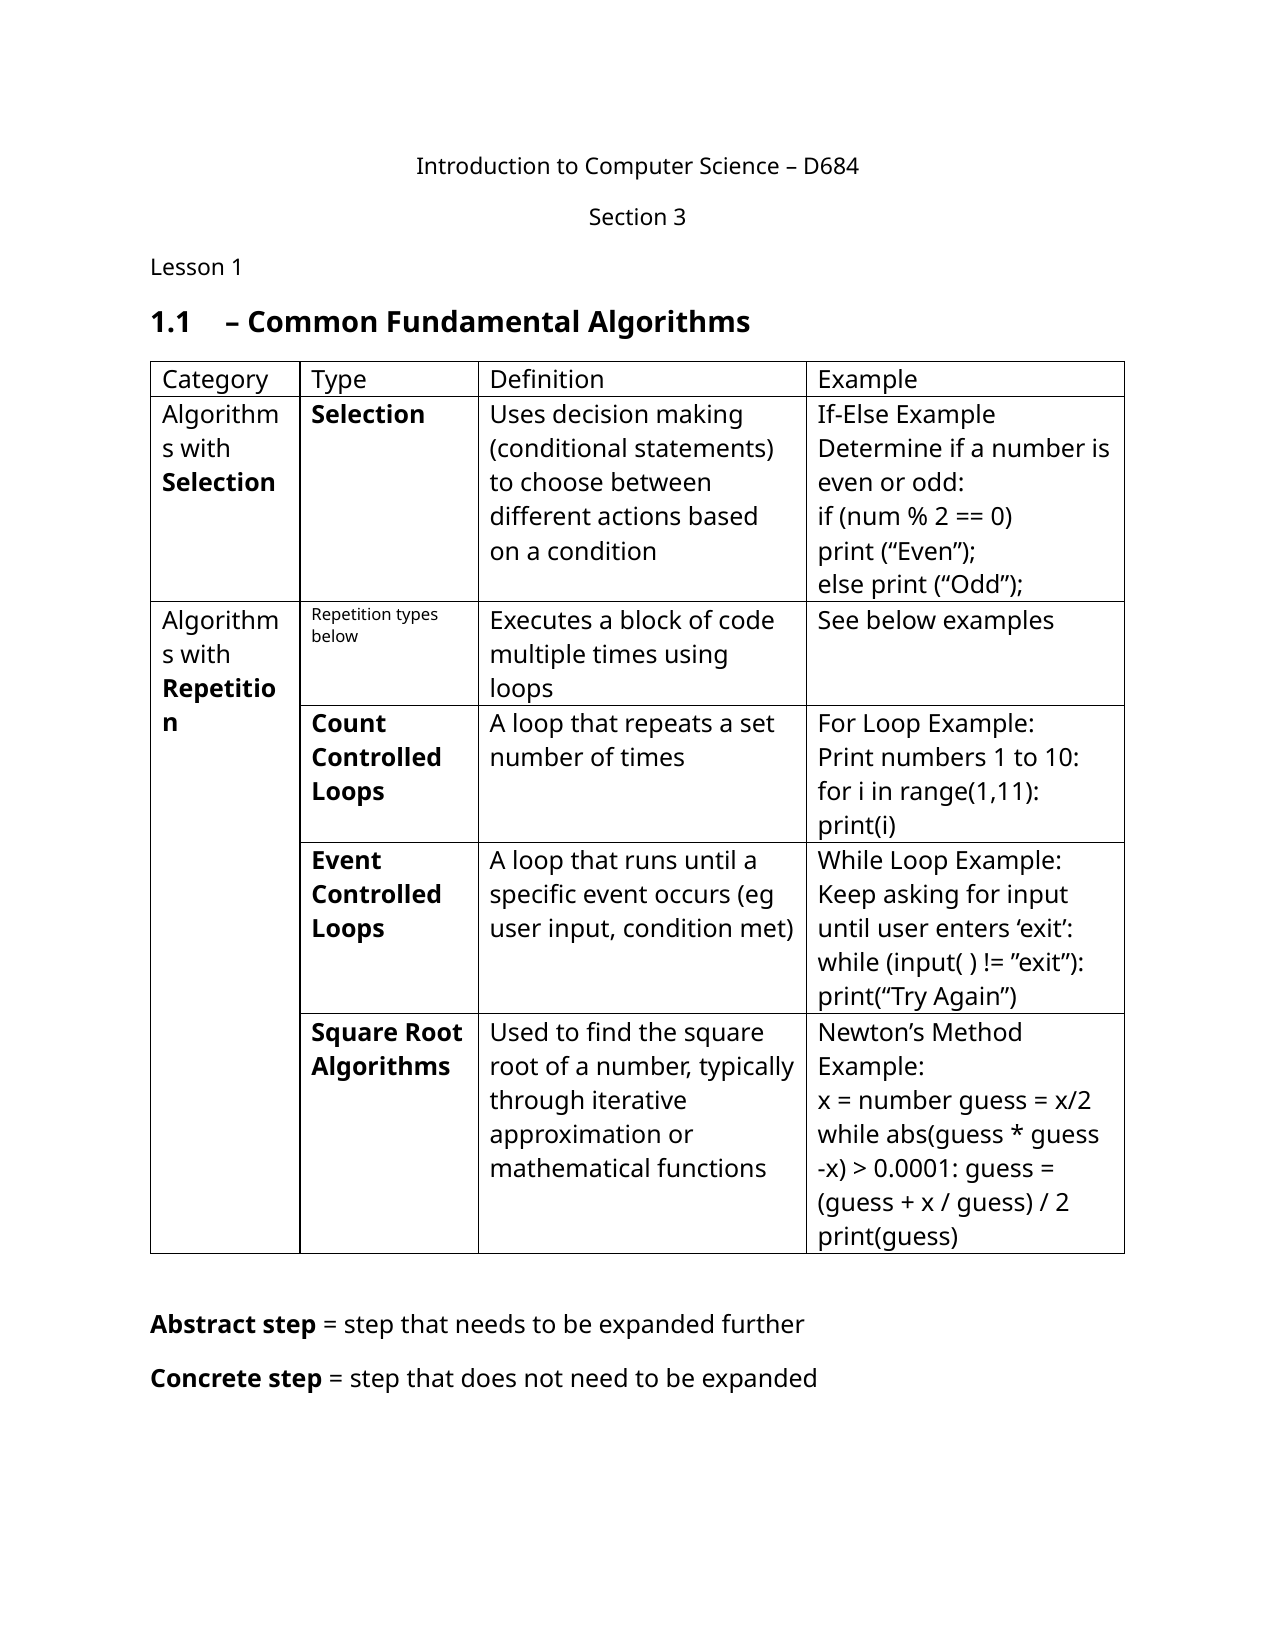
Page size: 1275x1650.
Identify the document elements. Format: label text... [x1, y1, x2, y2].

table_cell A loop that runs until a specific event occurs (eg user input, condition met) [479, 843, 806, 1013]
table_cell Used to find the square root of a number, typically through iterative approximation or mathematical functions [479, 1014, 806, 1253]
list – Common Fundamental Algorithms [150, 301, 1125, 341]
table_cell Algorithms with Repetition [151, 602, 299, 1253]
table_header Category [151, 362, 299, 396]
text Abstract step = step that needs to be expanded further [150, 1307, 1125, 1341]
table_cell Executes a block of code multiple times using loops [479, 602, 806, 704]
table_cell Square Root Algorithms [301, 1014, 478, 1253]
table_cell If-Else Example Determine if a number is even or odd: if (num % 2 == 0) print (“Even”); else print (“Odd”); [807, 397, 1124, 601]
text Concrete step = step that does not need to be expanded [150, 1361, 1125, 1394]
table_cell Selection [301, 397, 478, 601]
table_header Type [301, 362, 478, 396]
table_cell Event Controlled Loops [301, 843, 478, 1013]
table_cell Algorithms with Selection [151, 397, 299, 601]
text Section 3 [150, 200, 1125, 232]
table_cell Count Controlled Loops [301, 706, 478, 842]
table_cell See below examples [807, 602, 1124, 704]
table_cell Newton’s Method Example: x = number guess = x/2 while abs(guess * guess -x) > 0.0001: guess = (guess + x / guess) / 2 print(guess) [807, 1014, 1124, 1253]
table_cell Repetition types below [301, 602, 478, 704]
text Lesson 1 [150, 251, 1125, 282]
table_header Definition [479, 362, 806, 396]
table_cell While Loop Example: Keep asking for input until user enters ‘exit’: while (input( ) != ”exit”): print(“Try Again”) [807, 843, 1124, 1013]
table_header Example [807, 362, 1124, 396]
table_cell A loop that repeats a set number of times [479, 706, 806, 842]
table_cell For Loop Example: Print numbers 1 to 10: for i in range(1,11): print(i) [807, 706, 1124, 842]
text Introduction to Computer Science – D684 [150, 150, 1125, 181]
table_cell Uses decision making (conditional statements) to choose between different actions based on a condition [479, 397, 806, 601]
